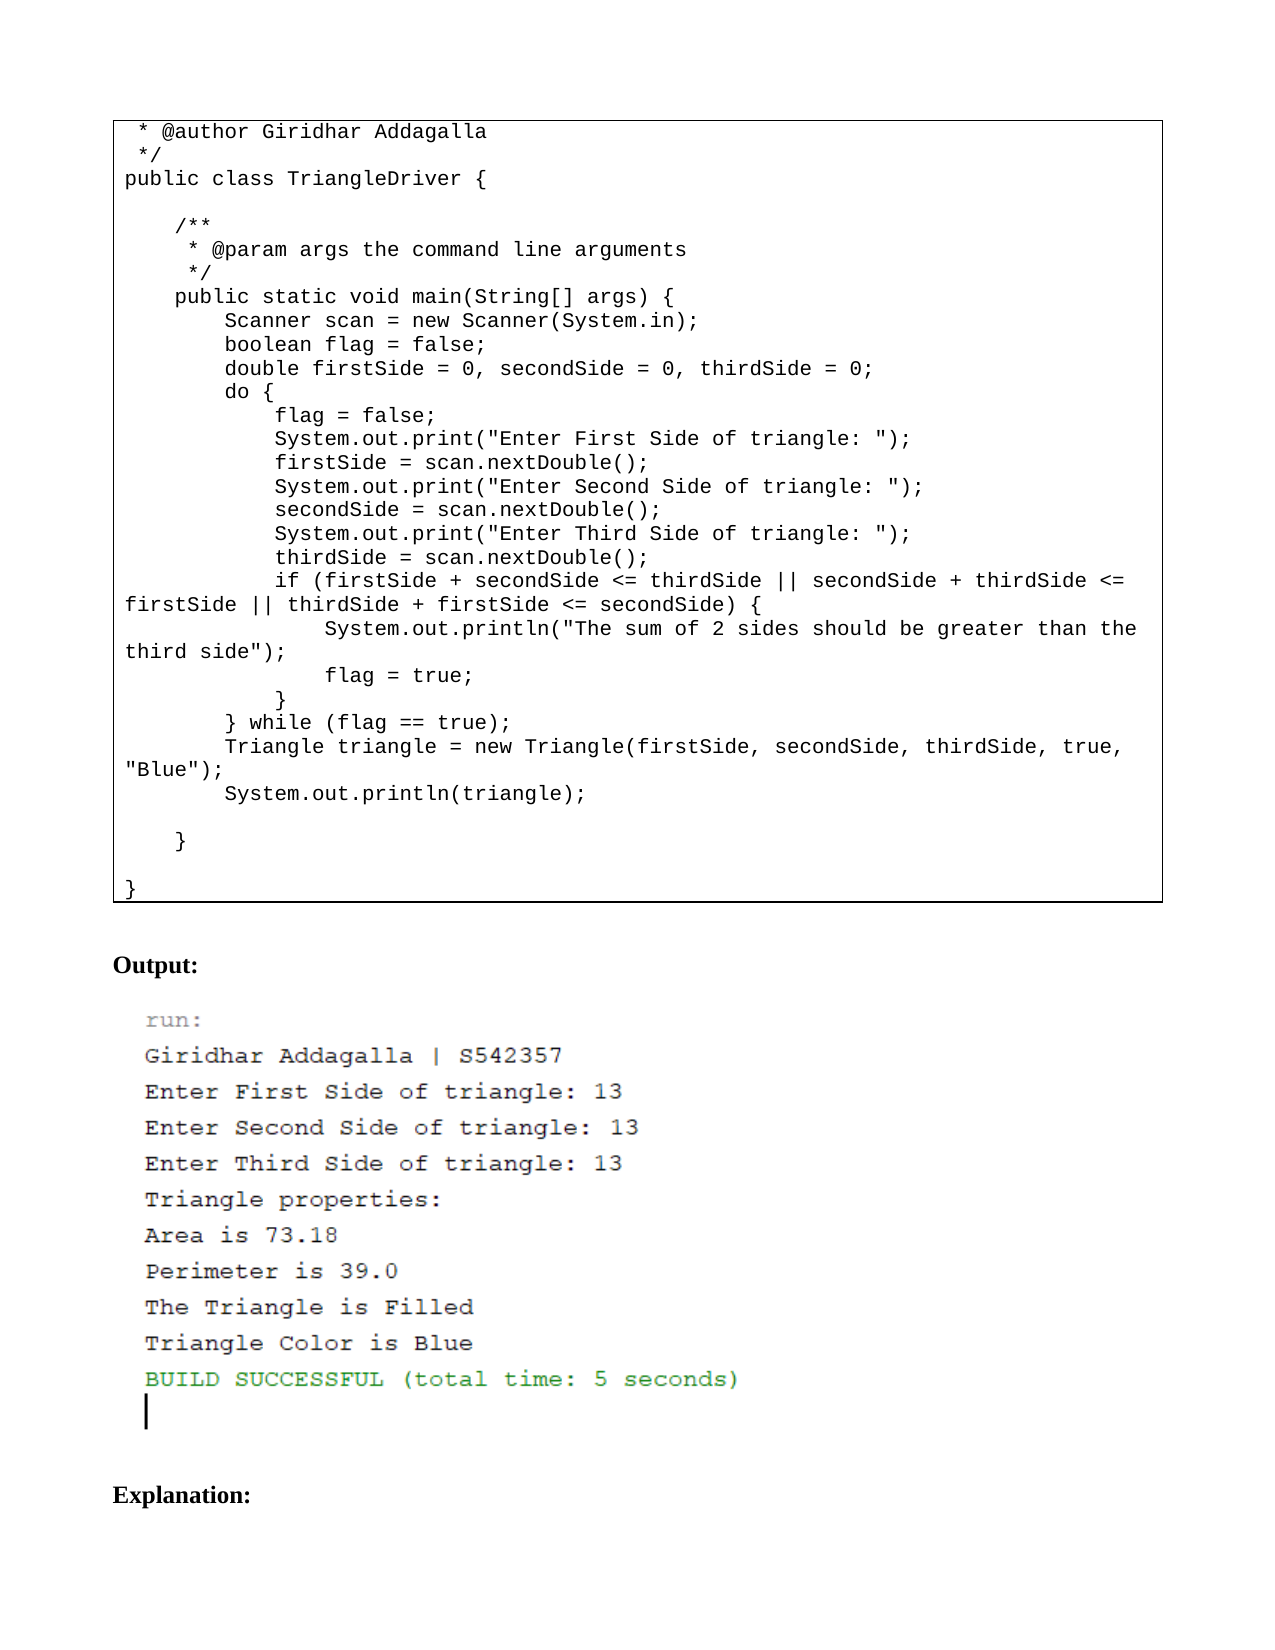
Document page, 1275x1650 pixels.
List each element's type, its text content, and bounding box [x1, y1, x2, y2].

text Explanation: [112, 1480, 1162, 1508]
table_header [114, 121, 1162, 901]
text Output: [112, 950, 1162, 979]
picture [112, 997, 1163, 1461]
